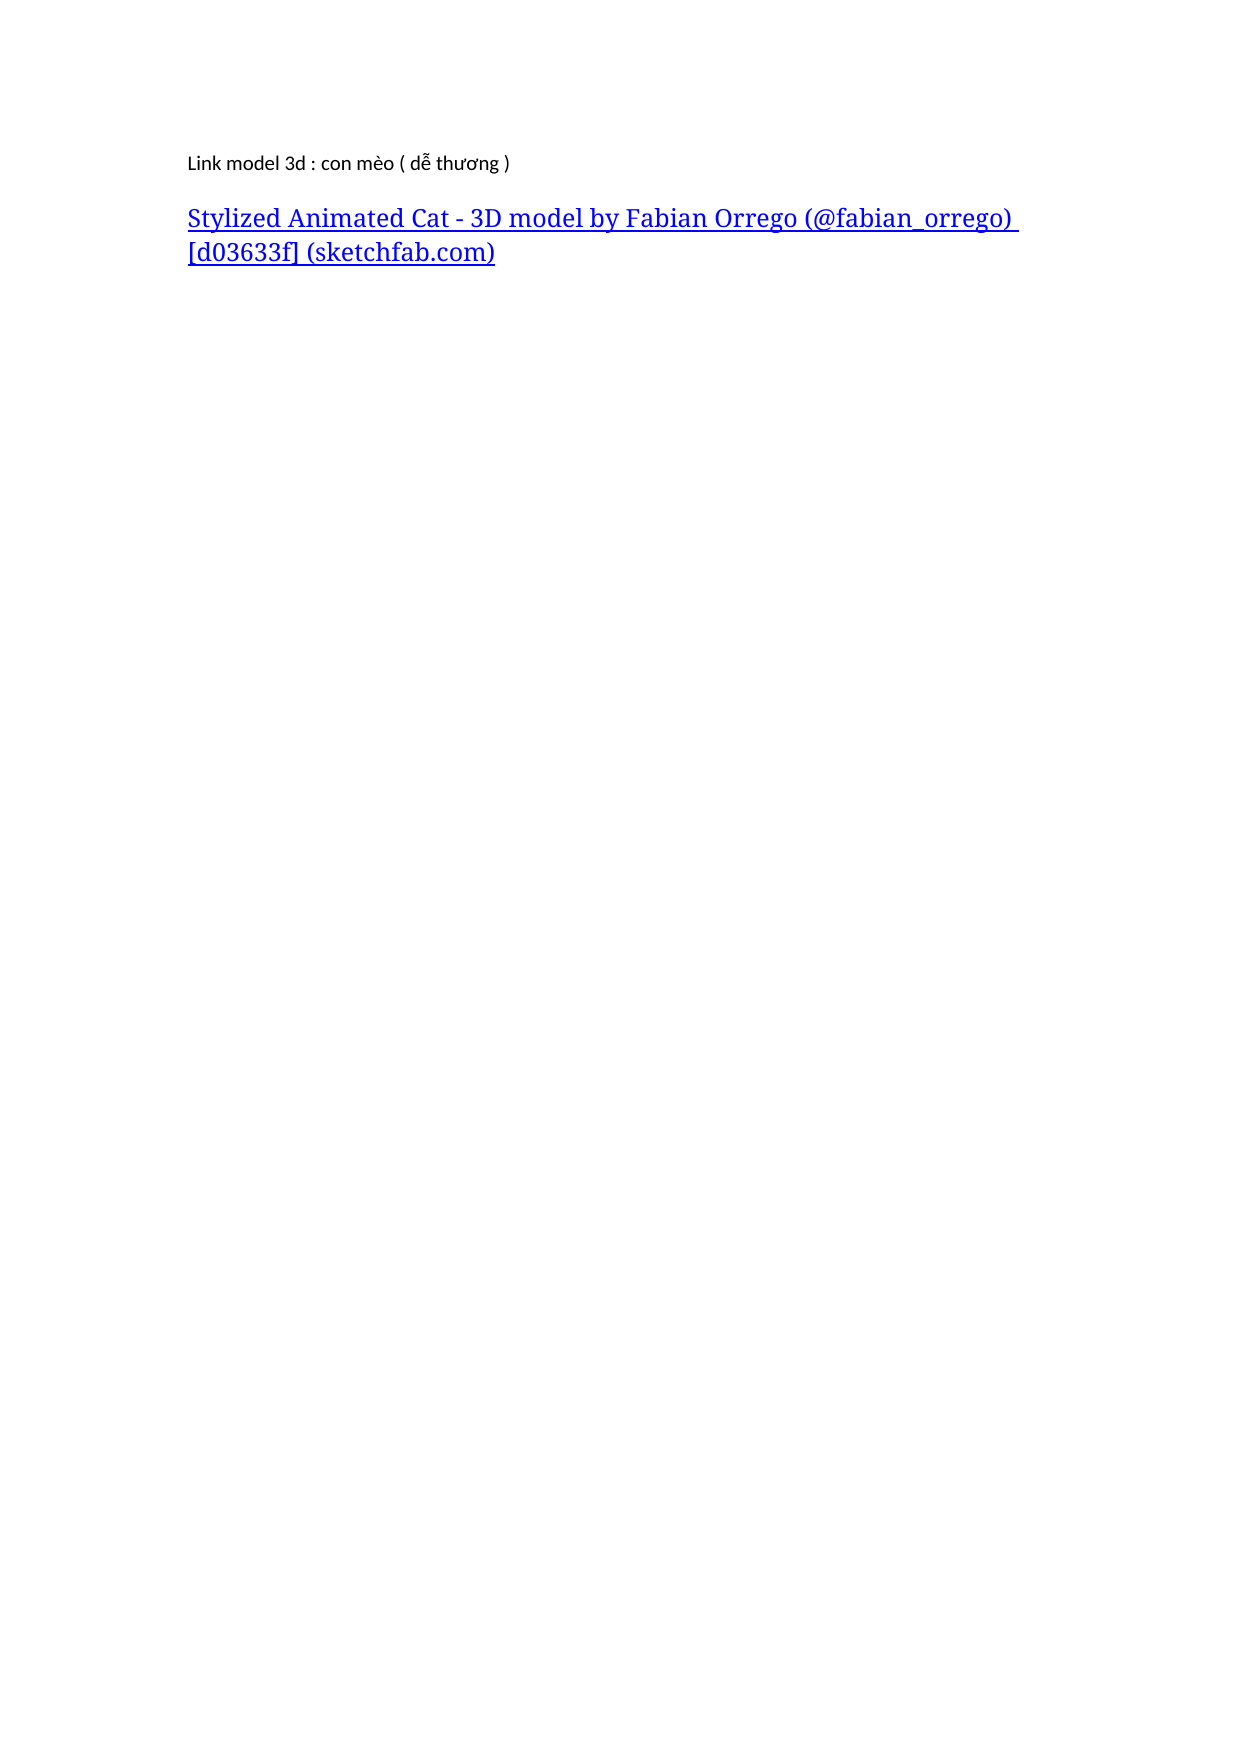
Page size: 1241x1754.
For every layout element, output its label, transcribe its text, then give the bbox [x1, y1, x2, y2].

text Stylized Animated Cat - 3D model by Fabian Orrego (@fabian_orrego) [d03633f] (sketchfab.com) [187, 201, 1053, 269]
text Link model 3d : con mèo ( dễ thương ) [187, 150, 1053, 175]
